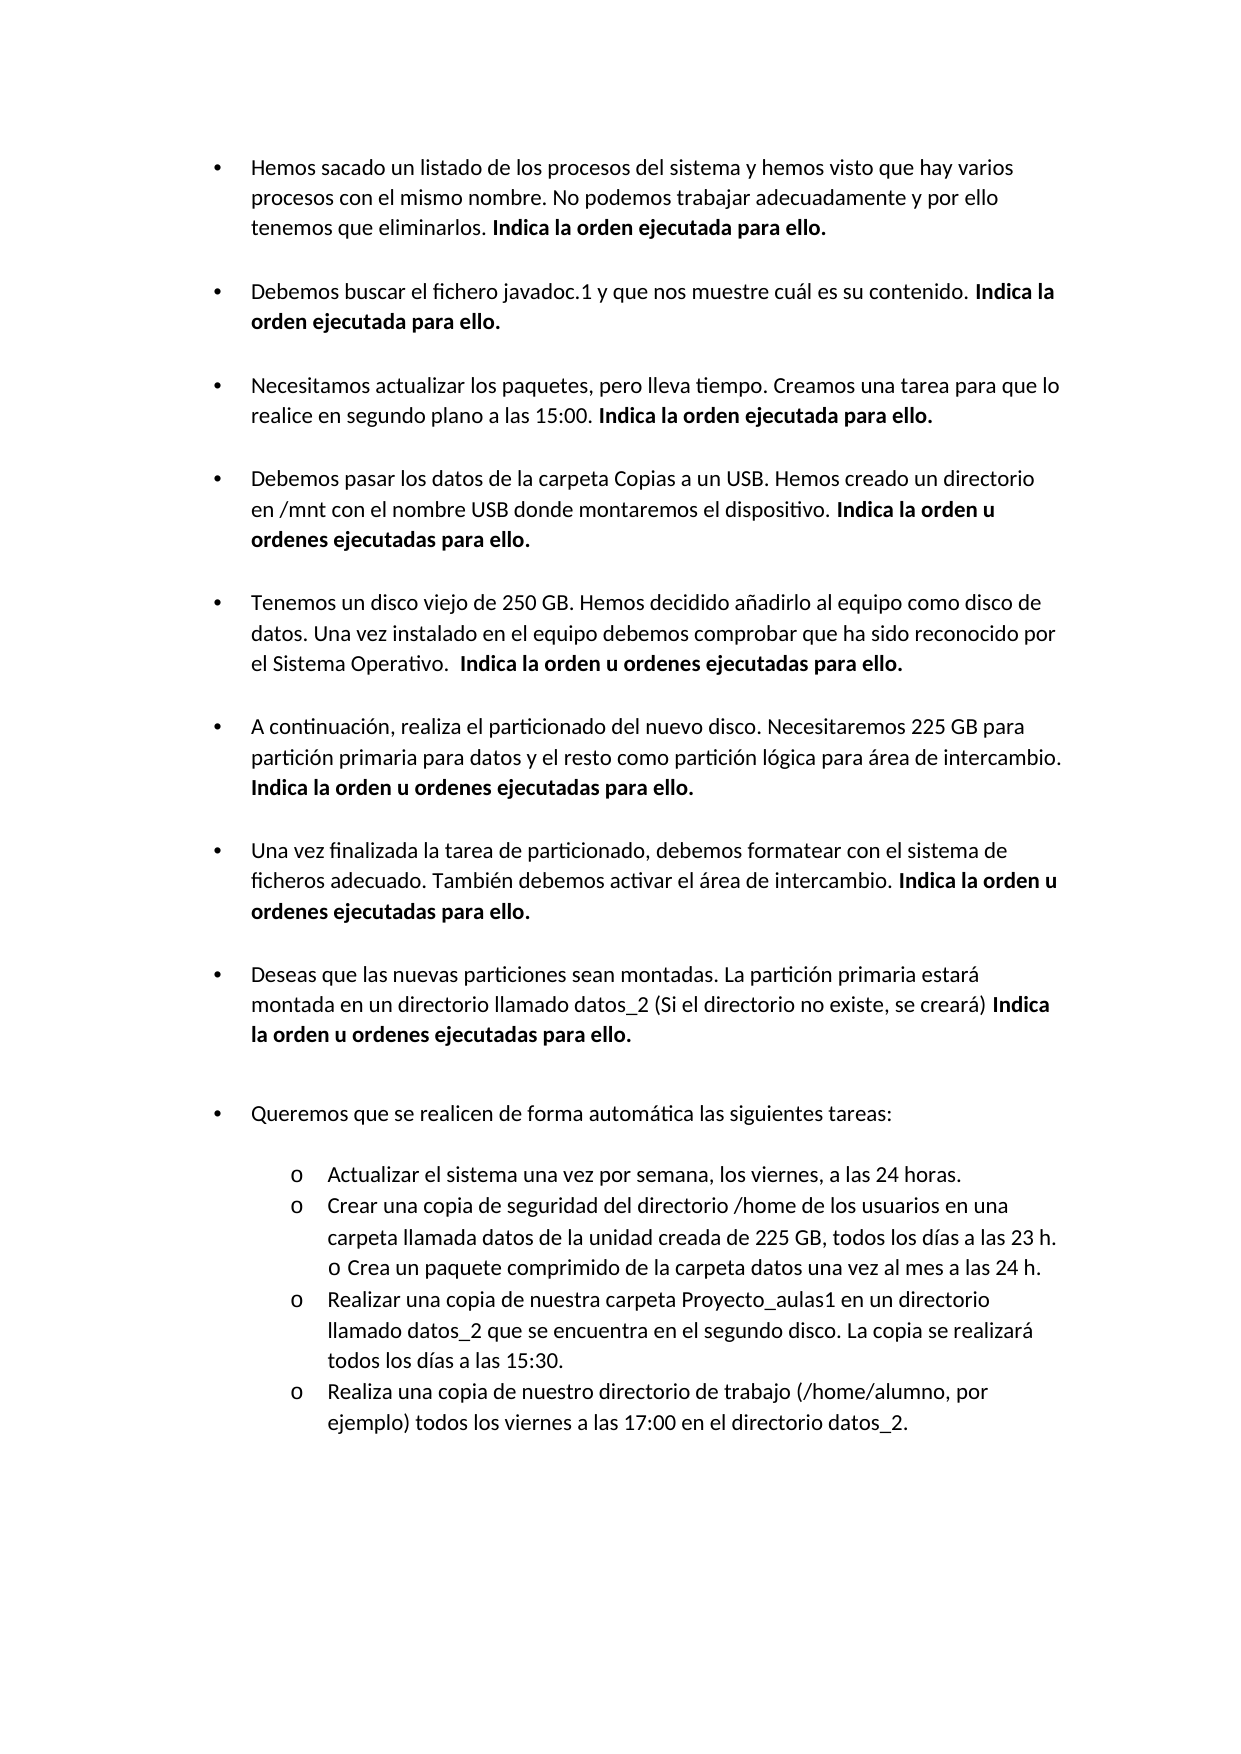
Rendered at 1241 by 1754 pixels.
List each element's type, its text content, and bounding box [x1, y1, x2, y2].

list Actualizar el sistema una vez por semana, los viernes, a las 24 horas. [290, 1160, 1063, 1189]
list Realizar una copia de nuestra carpeta Proyecto_aulas1 en un directorio llamado datos_2 que se encuentra en el segundo disco. La copia se realizará todos los días a las 15:30. [290, 1285, 1063, 1374]
list Tenemos un disco viejo de 250 GB. Hemos decidido añadirlo al equipo como disco de datos. Una vez instalado en el equipo debemos comprobar que ha sido reconocido por el Sistema Operativo. Indica la orden u ordenes ejecutadas para ello. [213, 588, 1063, 677]
list Realiza una copia de nuestro directorio de trabajo (/home/alumno, por ejemplo) todos los viernes a las 17:00 en el directorio datos_2. [290, 1377, 1063, 1437]
list Una vez finalizada la tarea de particionado, debemos formatear con el sistema de ficheros adecuado. También debemos activar el área de intercambio. Indica la orden u ordenes ejecutadas para ello. [213, 836, 1063, 925]
list A continuación, realiza el particionado del nuevo disco. Necesitaremos 225 GB para partición primaria para datos y el resto como partición lógica para área de intercambio. Indica la orden u ordenes ejecutadas para ello. [213, 712, 1063, 801]
list Hemos sacado un listado de los procesos del sistema y hemos visto que hay varios procesos con el mismo nombre. No podemos trabajar adecuadamente y por ello tenemos que eliminarlos. Indica la orden ejecutada para ello. [213, 153, 1063, 241]
list Crear una copia de seguridad del directorio /home de los usuarios en una carpeta llamada datos de la unidad creada de 225 GB, todos los días a las 23 h. o Crea un paquete comprimido de la carpeta datos una vez al mes a las 24 h. [290, 1192, 1063, 1282]
list Debemos buscar el fichero javadoc.1 y que nos muestre cuál es su contenido. Indica la orden ejecutada para ello. [213, 277, 1063, 335]
list Queremos que se realicen de forma automática las siguientes tareas: [213, 1099, 1063, 1127]
list Debemos pasar los datos de la carpeta Copias a un USB. Hemos creado un directorio en /mnt con el nombre USB donde montaremos el dispositivo. Indica la orden u ordenes ejecutadas para ello. [213, 464, 1063, 553]
list Deseas que las nuevas particiones sean montadas. La partición primaria estará montada en un directorio llamado datos_2 (Si el directorio no existe, se creará) Indica la orden u ordenes ejecutadas para ello. [213, 960, 1063, 1049]
list Necesitamos actualizar los paquetes, pero lleva tiempo. Creamos una tarea para que lo realice en segundo plano a las 15:00. Indica la orden ejecutada para ello. [213, 371, 1063, 429]
